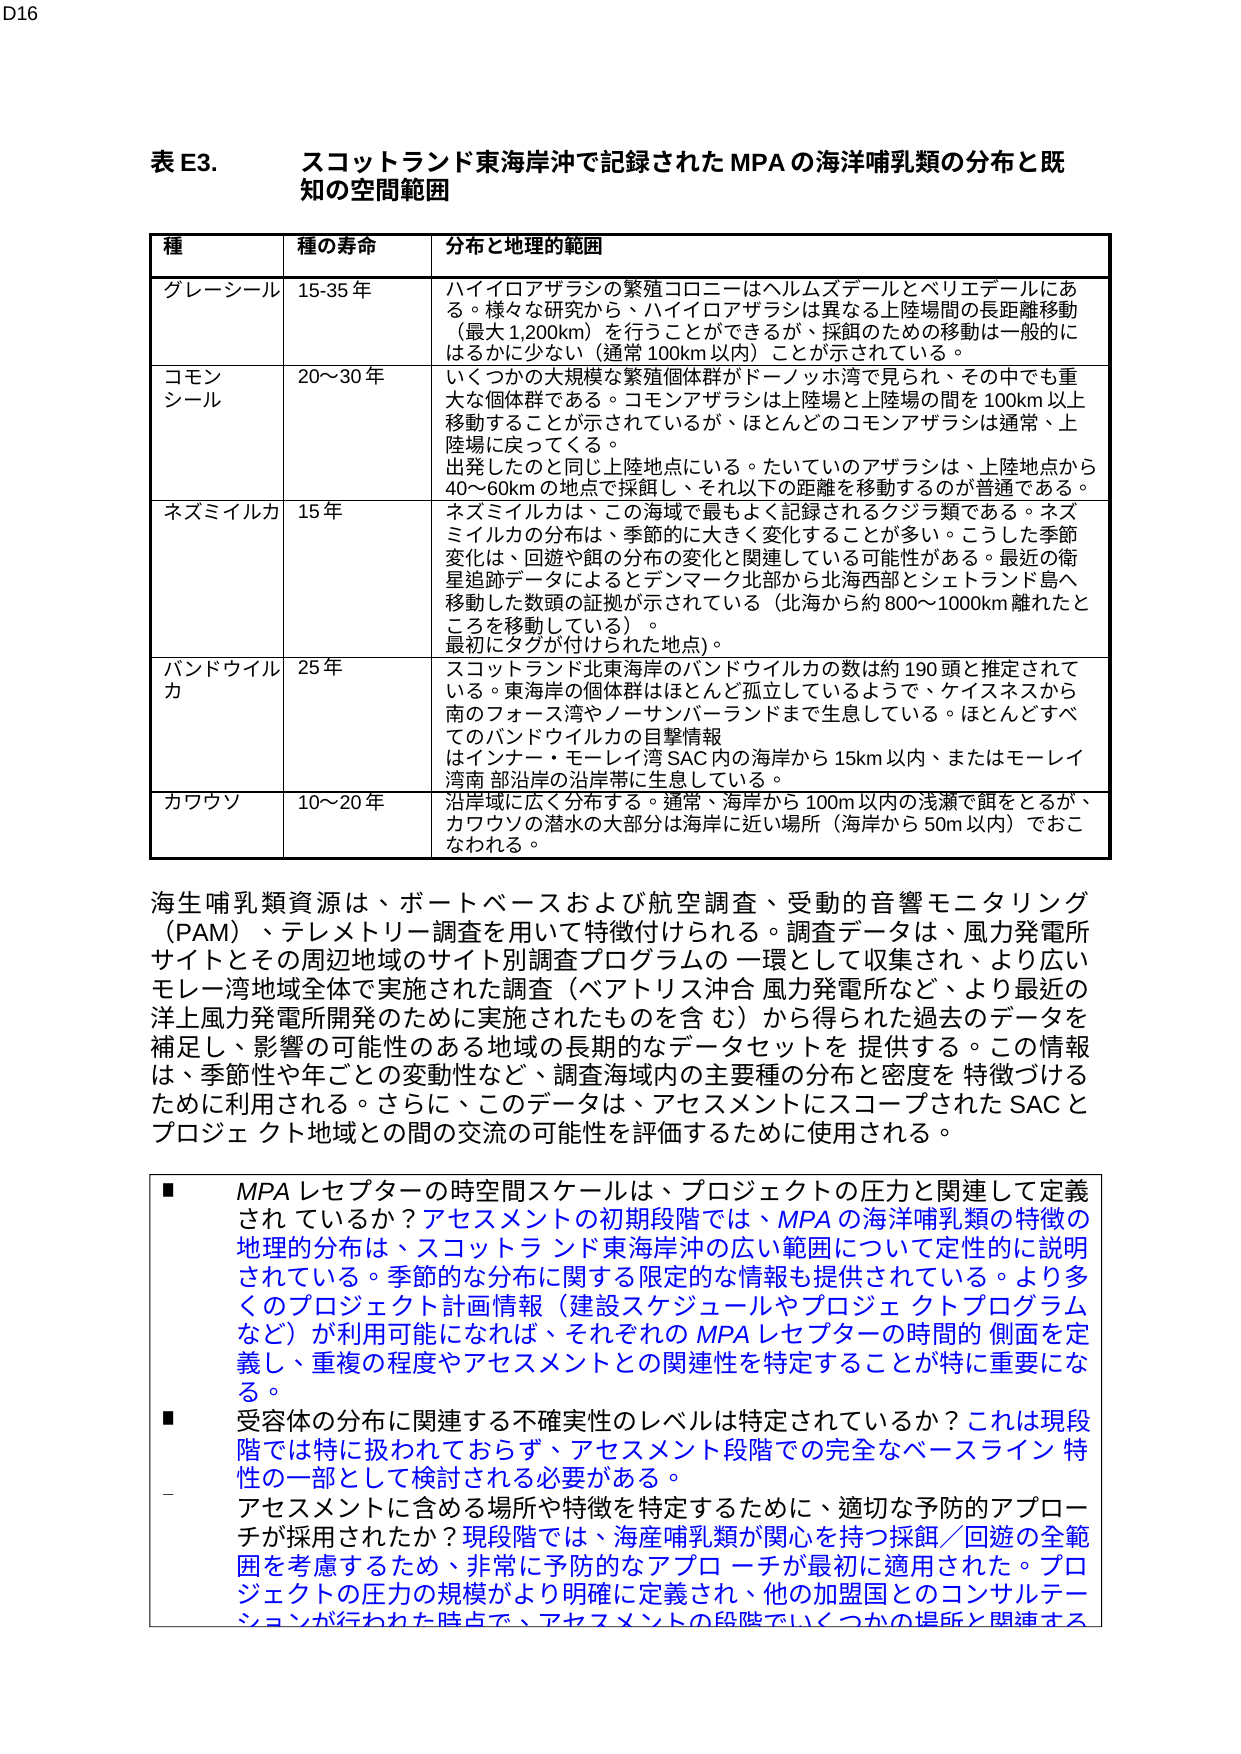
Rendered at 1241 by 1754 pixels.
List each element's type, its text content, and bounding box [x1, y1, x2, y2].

subtitle 表E3. スコットランド東海岸沖で記録されたMPAの海洋哺乳類の分布と既知の空間範囲 [150, 148, 1077, 205]
table_cell カワウソ [152, 793, 283, 857]
table_cell 10～20年 [284, 793, 431, 857]
table_cell 15-35年 [284, 279, 431, 365]
table_cell バンドウイルカ [152, 658, 283, 791]
table_header 分布と地理的範囲 [432, 236, 1108, 276]
table_cell ハイイロアザラシの繁殖コロニーはヘルムズデールとベリエデールにある。様々な研究から、ハイイロアザラシは異なる上陸場間の長距離移動（最大1,200km）を行うことができるが、採餌のための移動は一般的にはるかに少ない（通常100km以内）ことが示されている。 [432, 279, 1108, 365]
table_cell 25年 [284, 658, 431, 791]
text 海生哺乳類資源は、ボートベースおよび航空調査、受動的音響モニタリング （PAM）、テレメトリー調査を用いて特徴付けられる。調査データは、風力発電所サイトとその周辺地域のサイト別調査プログラムの 一環として収集され、より広いモレー湾地域全体で実施された調査（ベアトリス沖合 風力発電所など、より最近の洋上風力発電所開発のために実施されたものを含 む）から得られた過去のデータを補足し、影響の可能性のある地域の長期的なデータセットを 提供する。この情報は、季節性や年ごとの変動性など、調査海域内の主要種の分布と密度を 特徴づけるために利用される。さらに、このデータは、アセスメントにスコープされたSACとプロジェ クト地域との間の交流の可能性を評価するために使用される。 [150, 889, 1091, 1147]
table_cell ネズミイルカ [152, 501, 283, 657]
table_cell コモンシール [152, 366, 283, 500]
table_cell スコットランド北東海岸のバンドウイルカの数は約190頭と推定されている。東海岸の個体群はほとんど孤立しているようで、ケイスネスから南のフォース湾やノーサンバーランドまで生息している。ほとんどすべてのバンドウイルカの目撃情報 はインナー・モーレイ湾SAC内の海岸から15km以内、またはモーレイ湾南 部沿岸の沿岸帯に生息している。 [432, 658, 1108, 791]
table_cell いくつかの大規模な繁殖個体群がドーノッホ湾で見られ、その中でも重大な個体群である。コモンアザラシは上陸場と上陸場の間を100km以上移動することが示されているが、ほとんどのコモンアザラシは通常、上陸場に戻ってくる。 出発したのと同じ上陸地点にいる。たいていのアザラシは、上陸地点から40～60kmの地点で採餌し、それ以下の距離を移動するのが普通である。 [432, 366, 1108, 500]
table_cell ネズミイルカは、この海域で最もよく記録されるクジラ類である。ネズミイルカの分布は、季節的に大きく変化することが多い。こうした季節変化は、回遊や餌の分布の変化と関連している可能性がある。最近の衛星追跡データによるとデンマーク北部から北海西部とシェトランド島へ移動した数頭の証拠が示されている（北海から約800～1000km離れたところを移動している）。 最初にタグが付けられた地点)。 [432, 501, 1108, 657]
table_cell 15年 [284, 501, 431, 657]
table_cell 沿岸域に広く分布する。通常、海岸から100m以内の浅瀬で餌をとるが、カワウソの潜水の大部分は海岸に近い場所（海岸から50m以内）でおこなわれる。 [432, 793, 1108, 857]
table_header 種 [152, 236, 283, 276]
table_cell 20～30年 [284, 366, 431, 500]
table_header 種の寿命 [284, 236, 431, 276]
table_cell グレーシール [152, 279, 283, 365]
